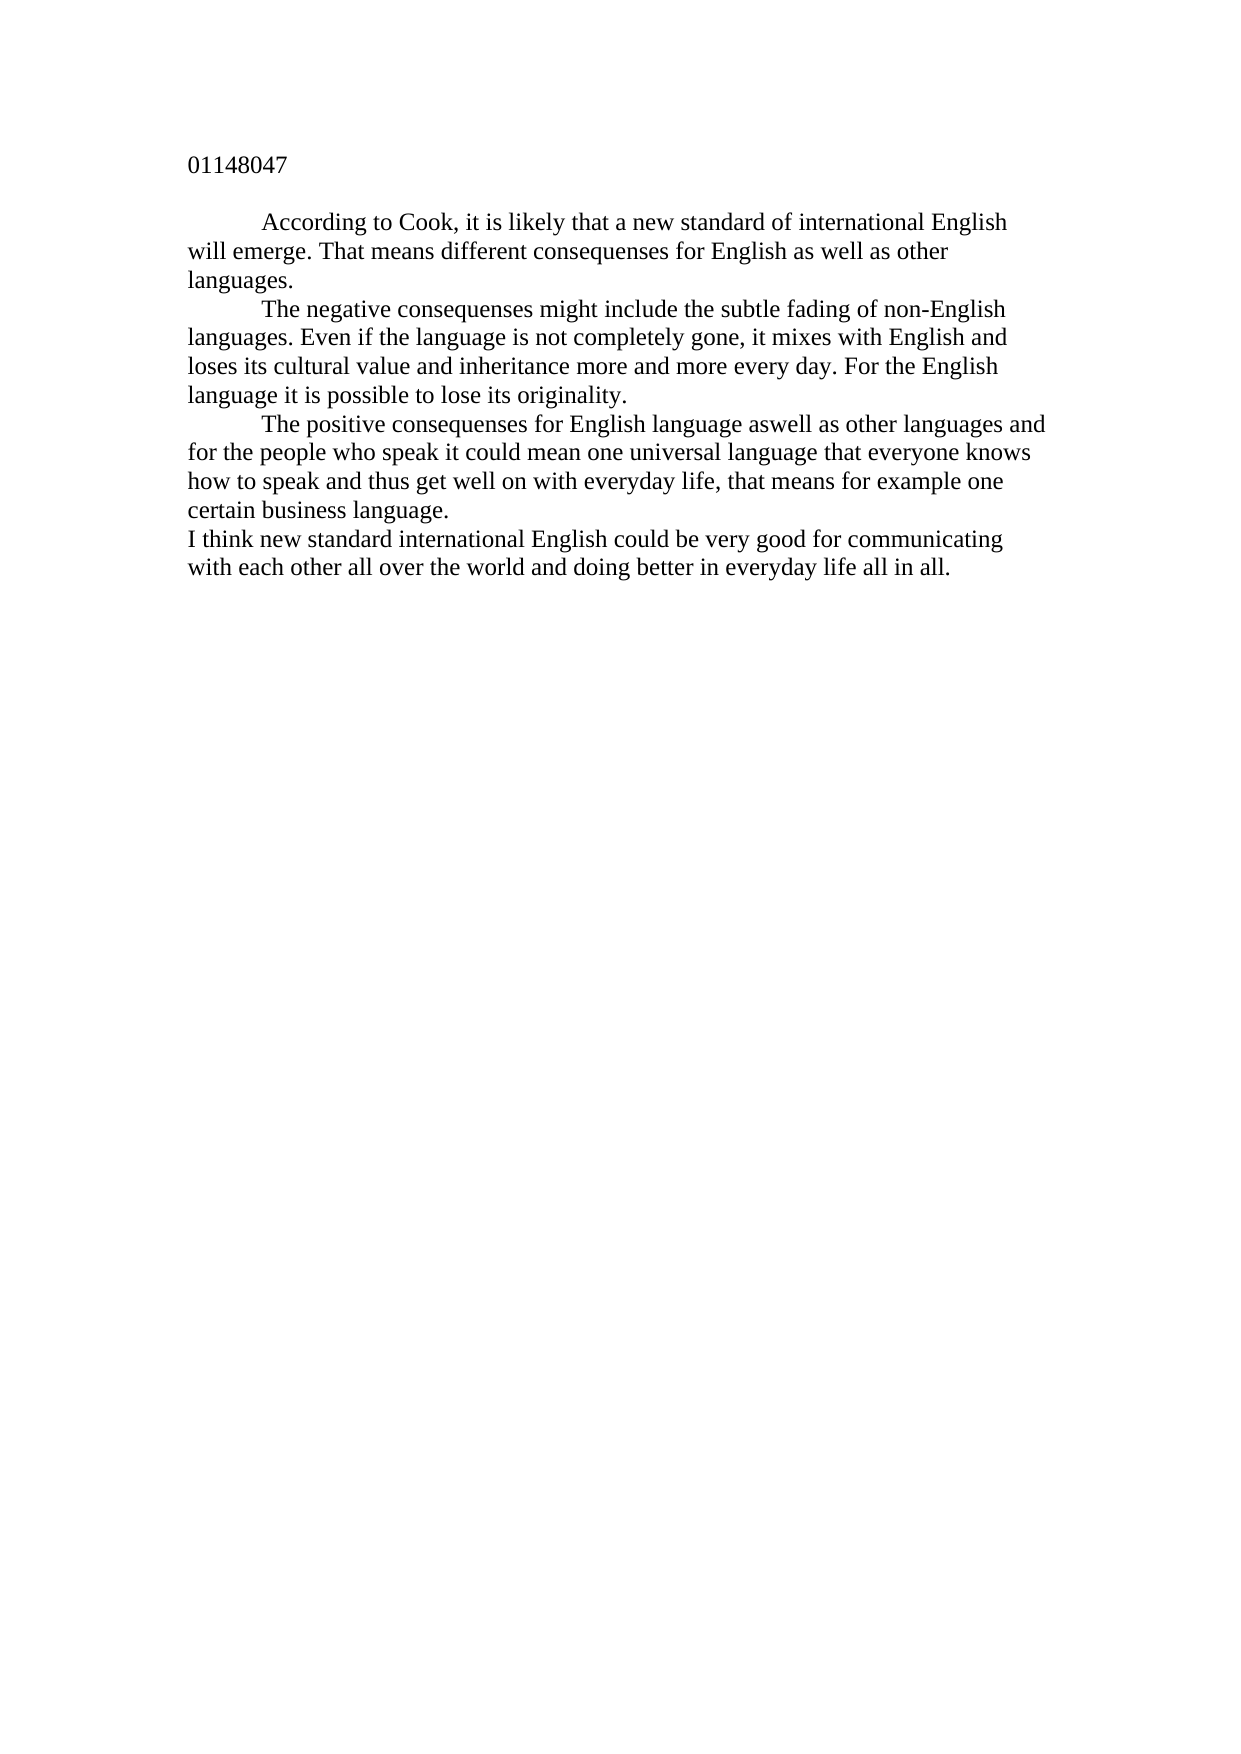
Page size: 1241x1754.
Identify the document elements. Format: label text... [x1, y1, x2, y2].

text I think new standard international English could be very good for communicating with each other all over the world and doing better in everyday life all in all. [187, 524, 1053, 581]
text The negative consequenses might include the subtle fading of non-English languages. Even if the language is not completely gone, it mixes with English and loses its cultural value and inheritance more and more every day. For the English language it is possible to lose its originality. [187, 294, 1053, 409]
text 01148047 [187, 150, 1053, 179]
text The positive consequenses for English language aswell as other languages and for the people who speak it could mean one universal language that everyone knows how to speak and thus get well on with everyday life, that means for example one certain business language. [187, 409, 1053, 524]
text According to Cook, it is likely that a new standard of international English will emerge. That means different consequenses for English as well as other languages. [187, 207, 1053, 294]
